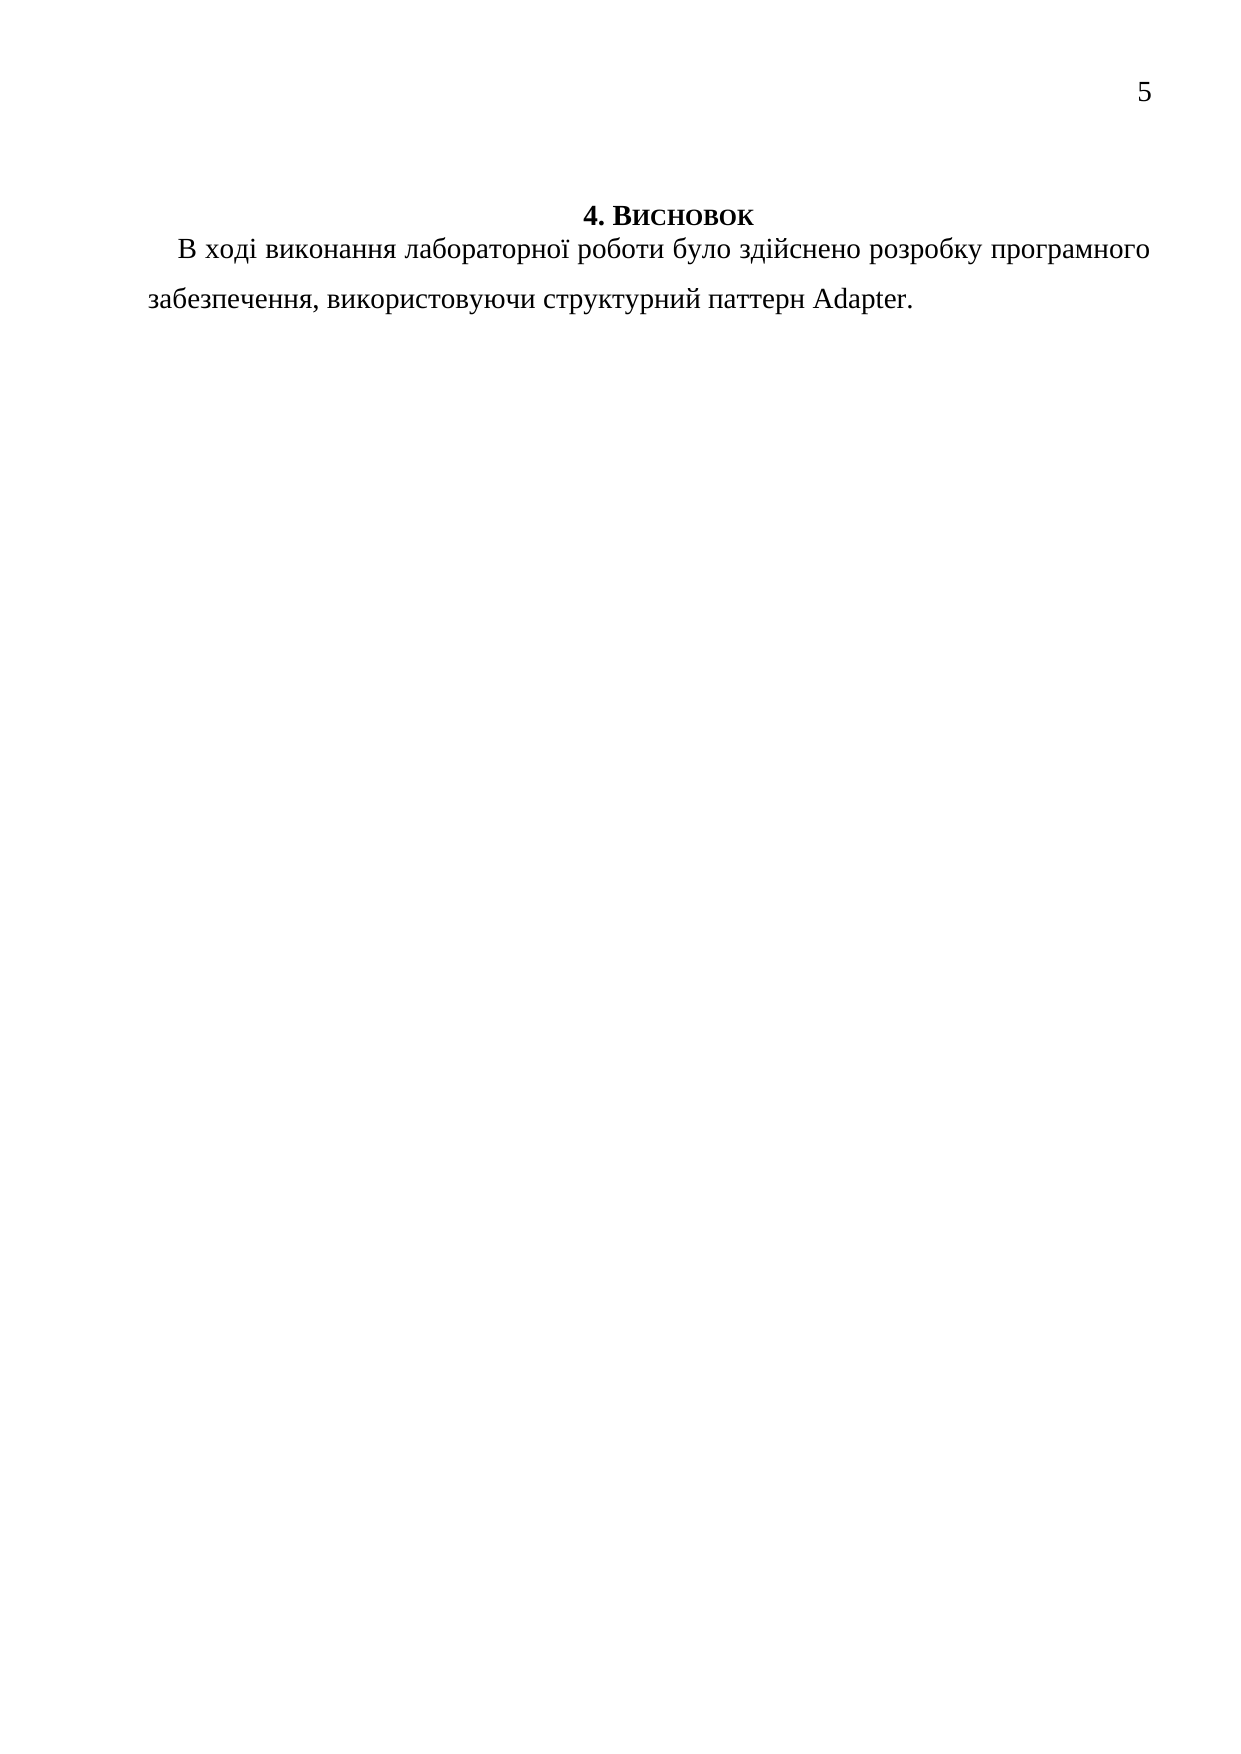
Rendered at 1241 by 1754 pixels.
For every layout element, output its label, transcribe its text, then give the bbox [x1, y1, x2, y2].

subtitle 4. Висновок [185, 198, 1152, 231]
text В ході виконання лабораторної роботи було здійснено розробку програмного забезпечення, використовуючи структурний паттерн Adapter. [148, 231, 1152, 315]
